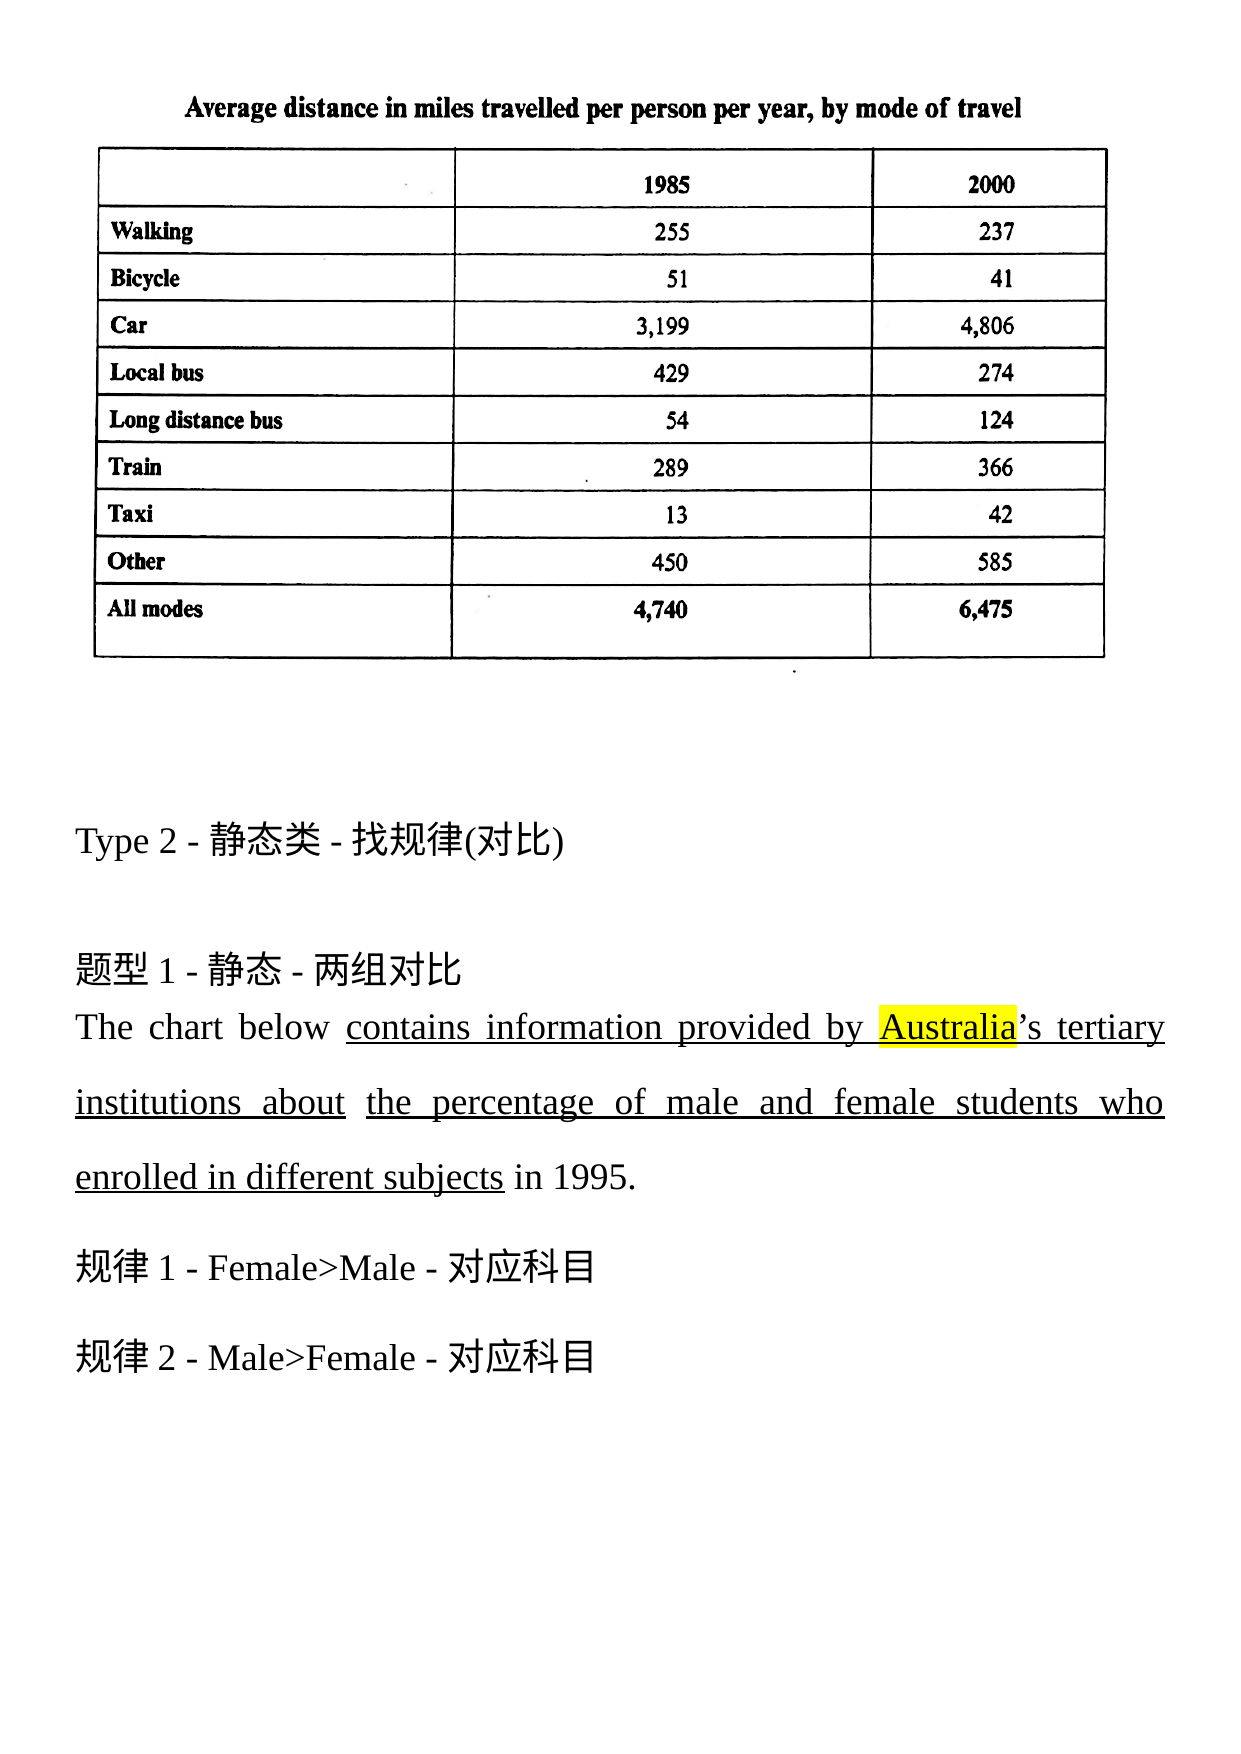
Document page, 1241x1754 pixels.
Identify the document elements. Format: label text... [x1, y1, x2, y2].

text 规律1 - Female>Male - 对应科目 [75, 1231, 1165, 1296]
text Type 2 - 静态类 - 找规律(对比) [75, 809, 1165, 864]
picture [75, 80, 1119, 675]
text 规律2 - Male>Female - 对应科目 [75, 1321, 1165, 1386]
text 题型1 - 静态 - 两组对比 [75, 939, 1165, 994]
text The chart below contains information provided by Australia’s tertiary institutions about the percentage of male and female students who enrolled in different subjects in 1995. [75, 994, 1165, 1208]
